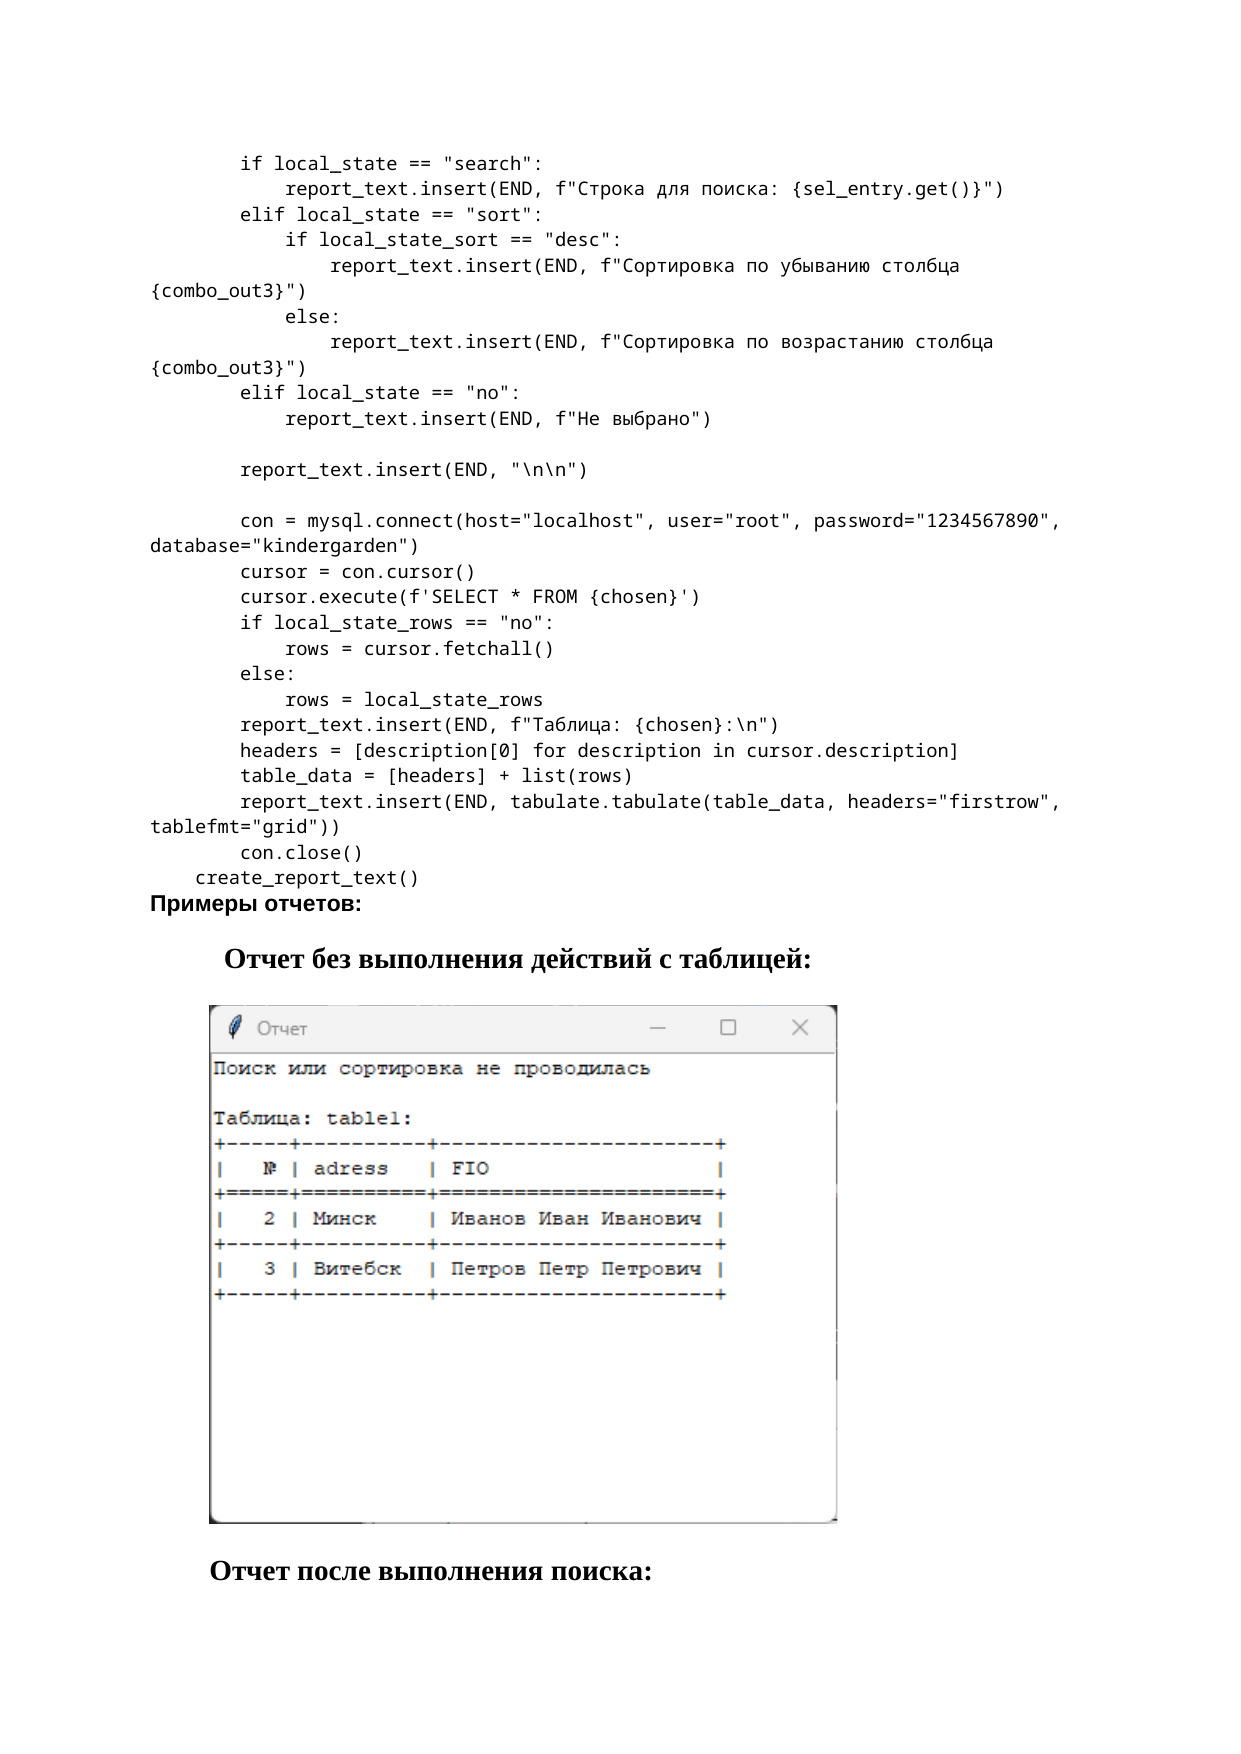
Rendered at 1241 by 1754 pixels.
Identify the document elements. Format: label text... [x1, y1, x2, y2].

text report_text.insert(END, f"Строка для поиска: {sel_entry.get()}") [150, 176, 1090, 201]
text cursor = con.cursor() [150, 558, 1090, 584]
text report_text.insert(END, f"Не выбрано") [150, 405, 1090, 431]
text report_text.insert(END, f"Сортировка по возрастанию столбца {combo_out3}") [150, 329, 1090, 380]
text Отчет без выполнения действий с таблицей: [150, 941, 1090, 975]
text elif local_state == "no": [150, 380, 1090, 405]
text report_text.insert(END, f"Сортировка по убыванию столбца {combo_out3}") [150, 252, 1090, 303]
text con.close() [150, 839, 1090, 864]
text if local_state_sort == "desc": [150, 227, 1090, 252]
text Примеры отчетов: [150, 890, 1090, 916]
text report_text.insert(END, tabulate.tabulate(table_data, headers="firstrow", tablefmt="grid")) [150, 788, 1090, 839]
text create_report_text() [150, 864, 1090, 890]
text con = mysql.connect(host="localhost", user="root", password="1234567890", database="kindergarden") [150, 507, 1090, 558]
text Отчет после выполнения поиска: [150, 1553, 1090, 1586]
text report_text.insert(END, "\n\n") [150, 456, 1090, 482]
text if local_state == "search": [150, 150, 1090, 176]
text else: [150, 303, 1090, 329]
text rows = cursor.fetchall() [150, 635, 1090, 660]
text elif local_state == "sort": [150, 201, 1090, 227]
text table_data = [headers] + list(rows) [150, 762, 1090, 788]
picture [209, 1005, 838, 1524]
text rows = local_state_rows [150, 686, 1090, 711]
text else: [150, 660, 1090, 686]
text cursor.execute(f'SELECT * FROM {chosen}') [150, 584, 1090, 609]
text headers = [description[0] for description in cursor.description] [150, 737, 1090, 762]
text if local_state_rows == "no": [150, 609, 1090, 635]
text report_text.insert(END, f"Таблица: {chosen}:\n") [150, 711, 1090, 737]
